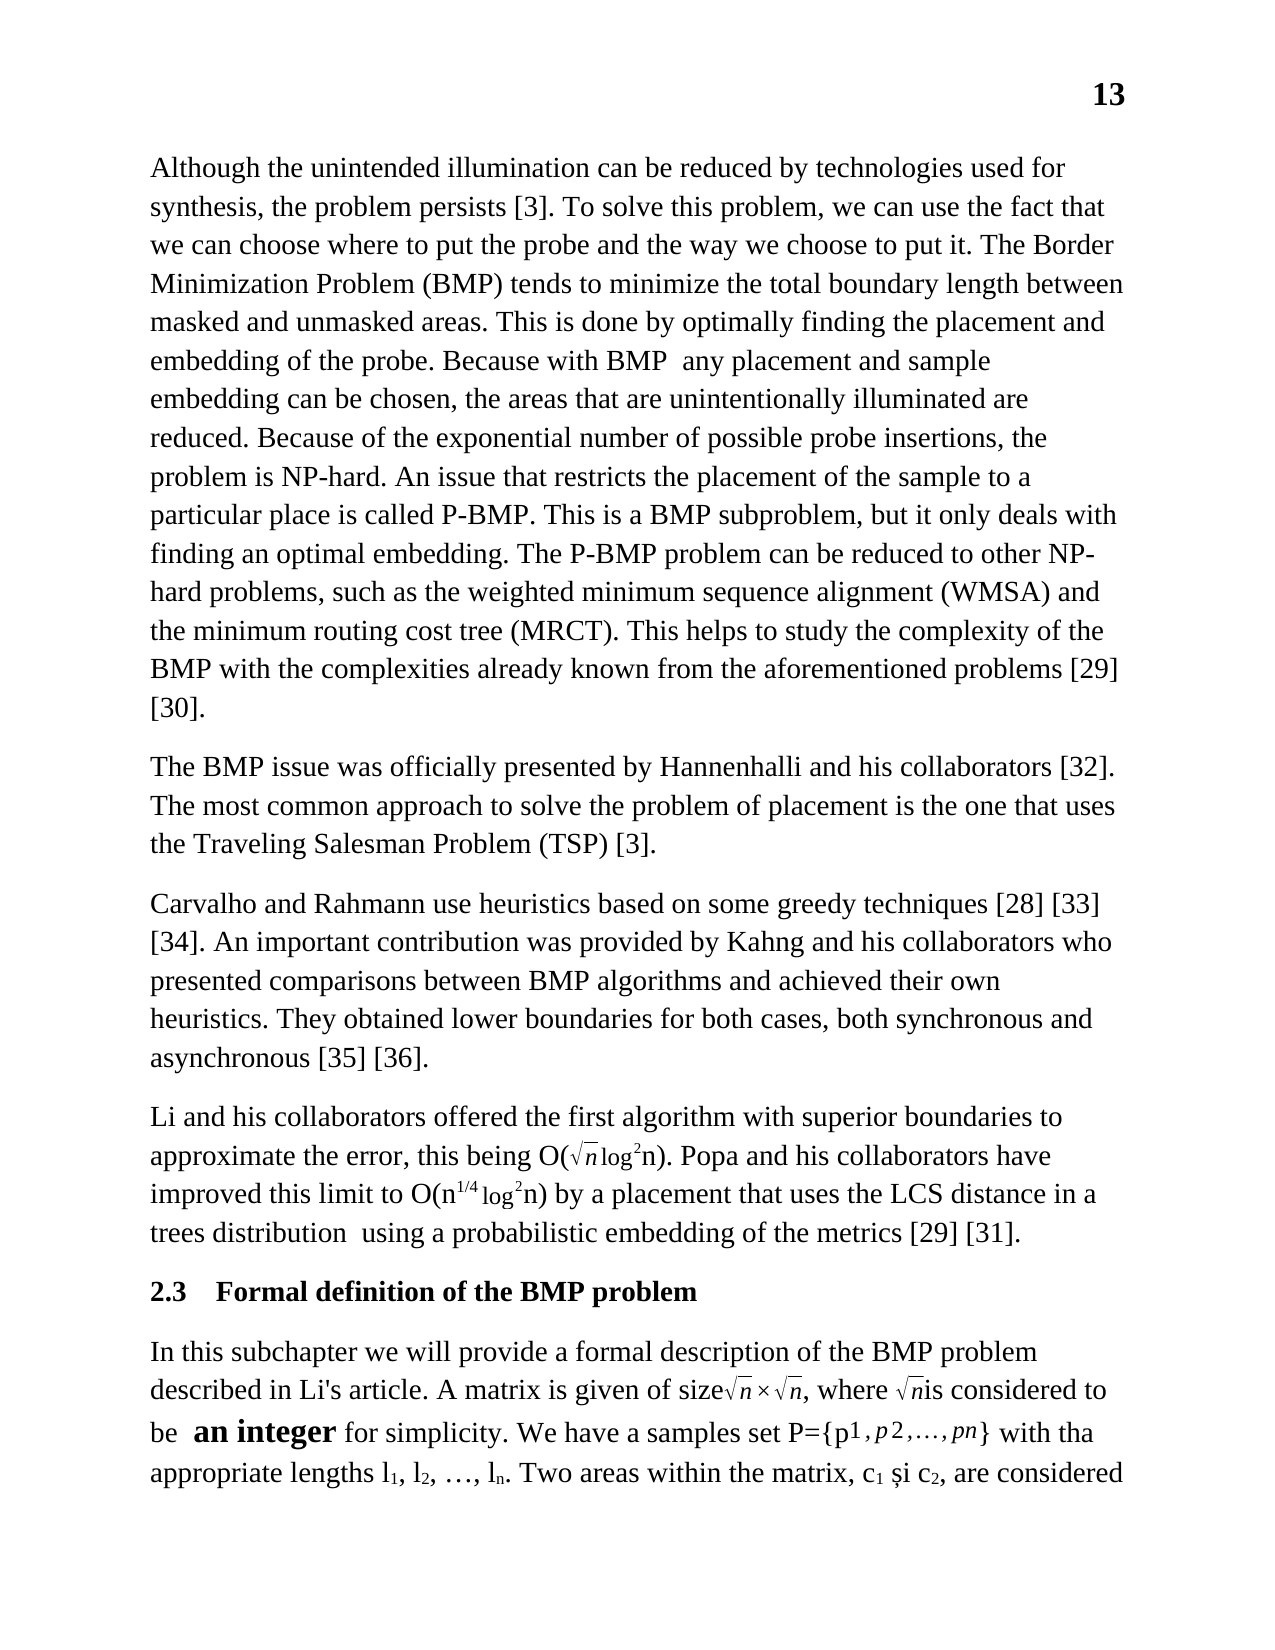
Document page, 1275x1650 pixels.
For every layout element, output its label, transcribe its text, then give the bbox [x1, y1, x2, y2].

text The BMP issue was officially presented by Hannenhalli and his collaborators [32]. The most common approach to solve the problem of placement is the one that uses the Traveling Salesman Problem (TSP) [3]. [150, 749, 1125, 860]
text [150, 1334, 1125, 1488]
text Although the unintended illumination can be reduced by technologies used for synthesis, the problem persists [3]. To solve this problem, we can use the fact that we can choose where to put the probe and the way we choose to put it. The Border Minimization Problem (BMP) tends to minimize the total boundary length between masked and unmasked areas. This is done by optimally finding the placement and embedding of the probe. Because with BMP any placement and sample embedding can be chosen, the areas that are unintentionally illuminated are reduced. Because of the exponential number of possible probe insertions, the problem is NP-hard. An issue that restricts the placement of the sample to a particular place is called P-BMP. This is a BMP subproblem, but it only deals with finding an optimal embedding. The P-BMP problem can be reduced to other NP-hard problems, such as the weighted minimum sequence alignment (WMSA) and the minimum routing cost tree (MRCT). This helps to study the complexity of the BMP with the complexities already known from the aforementioned problems [29] [30]. [150, 150, 1125, 723]
text Li and his collaborators offered the first algorithm with superior boundaries to approximate the error, this being O(n). Popa and his collaborators have improved this limit to O(n1/4 n) by a placement that uses the LCS distance in a trees distribution using a probabilistic embedding of the metrics [29] [31]. [150, 1099, 1125, 1248]
text Carvalho and Rahmann use heuristics based on some greedy techniques [28] [33] [34]. An important contribution was provided by Kahng and his collaborators who presented comparisons between BMP algorithms and achieved their own heuristics. They obtained lower boundaries for both cases, both synchronous and asynchronous [35] [36]. [150, 886, 1125, 1073]
text 2.3 Formal definition of the BMP problem [150, 1274, 1125, 1308]
